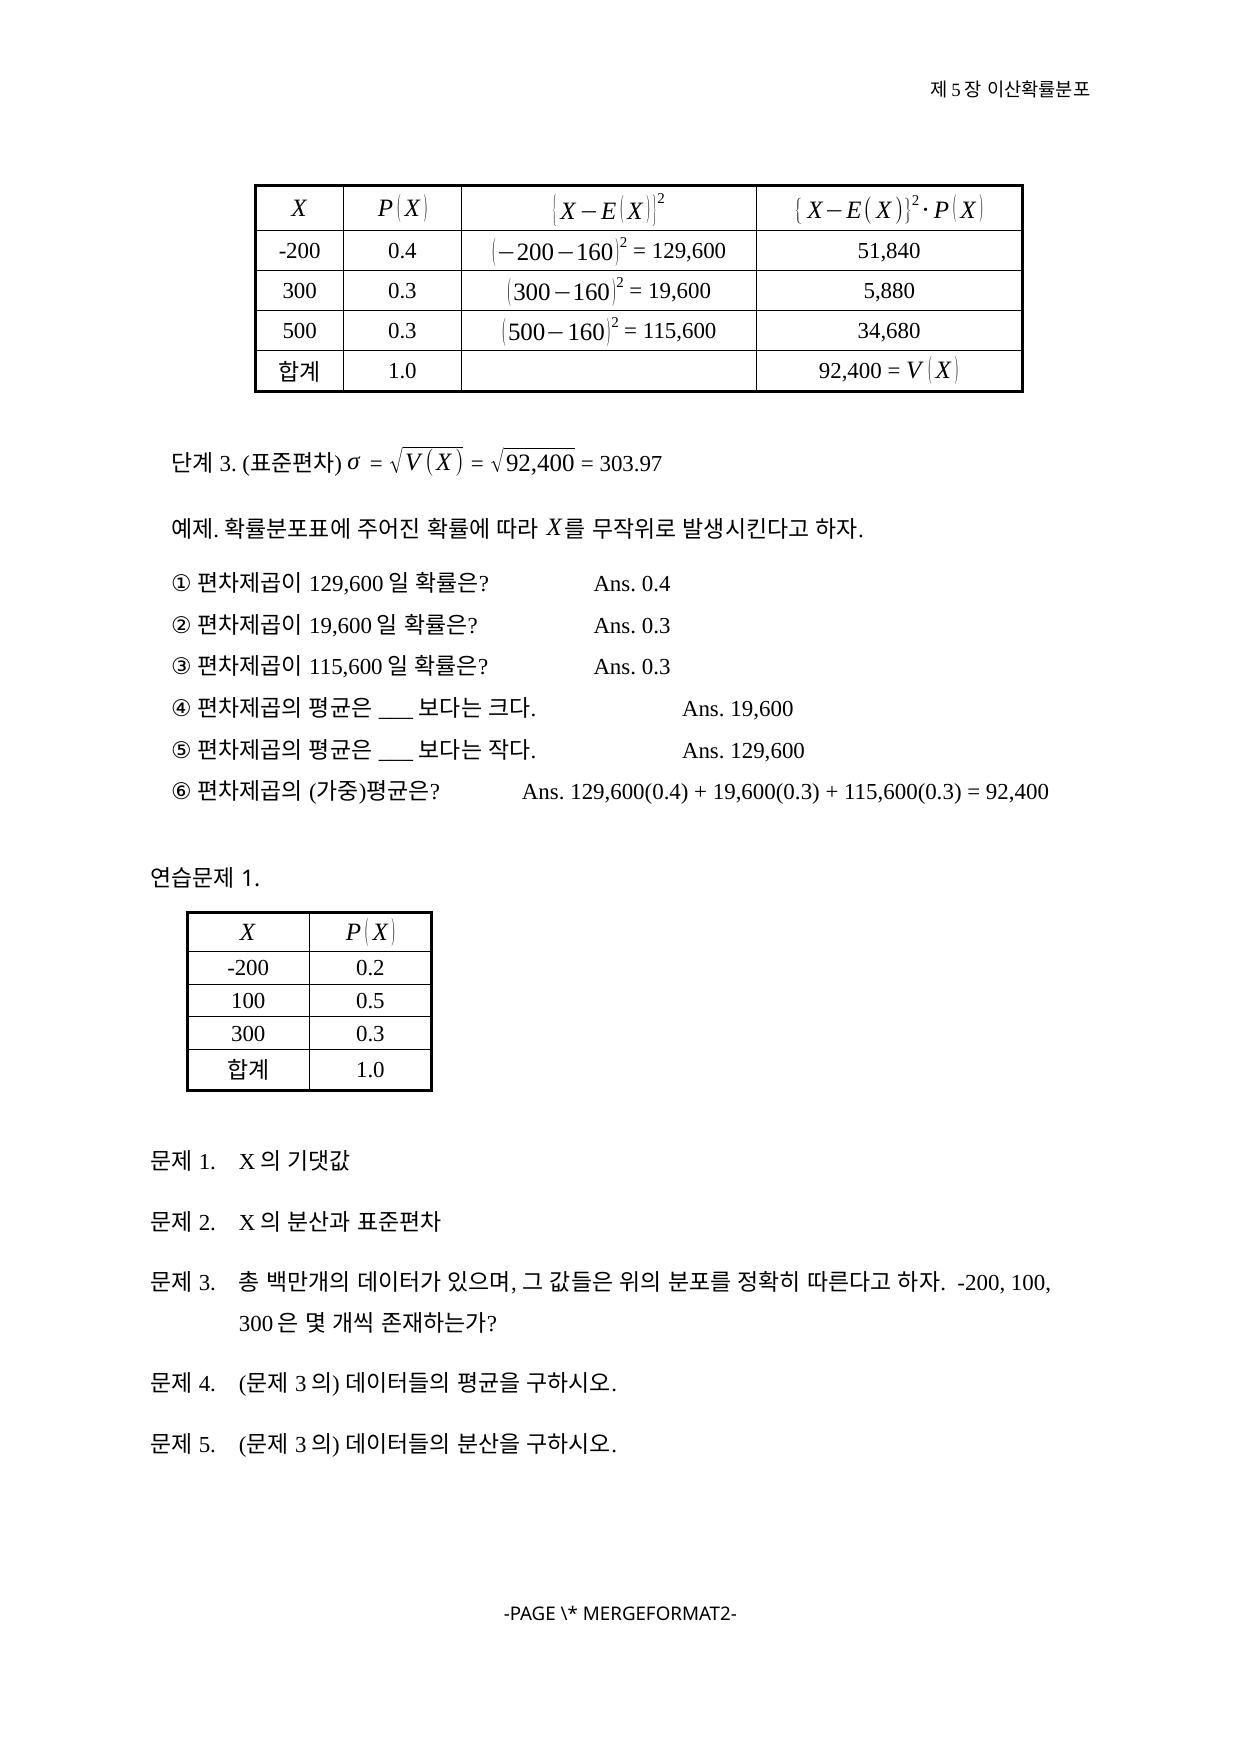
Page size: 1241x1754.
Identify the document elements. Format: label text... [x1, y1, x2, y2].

table_cell 300 [257, 271, 343, 310]
table_cell 합계 [189, 1050, 309, 1088]
table_cell 0.3 [310, 1017, 430, 1049]
table_cell = 115,600 [462, 311, 756, 350]
text 단계 3. (표준편차) = = = 303.97 [171, 444, 1090, 478]
text (문제 3의) 데이터들의 분산을 구하시오. [150, 1426, 1090, 1459]
text 총 백만개의 데이터가 있으며, 그 값들은 위의 분포를 정확히 따른다고 하자. -200, 100, 300은 몇 개씩 존재하는가? [150, 1264, 1090, 1338]
table_cell 500 [257, 311, 343, 350]
table_header [310, 914, 430, 951]
text X의 기댓값 [150, 1143, 1090, 1176]
table_cell 100 [189, 985, 309, 1016]
table_cell 0.2 [310, 952, 430, 983]
table_cell 0.3 [344, 271, 461, 310]
text ① 편차제곱이 129,600일 확률은? Ans. 0.4 [171, 565, 1090, 598]
text (문제 3의) 데이터들의 평균을 구하시오. [150, 1365, 1090, 1398]
table_cell 92,400 = [757, 351, 1021, 390]
table_cell 5,880 [757, 271, 1021, 310]
table_cell 34,680 [757, 311, 1021, 350]
table_header [189, 914, 309, 951]
text ⑥ 편차제곱의 (가중)평균은? Ans. 129,600(0.4) + 19,600(0.3) + 115,600(0.3) = 92,400 [171, 773, 1090, 807]
table_header [757, 187, 1021, 230]
table_cell 0.4 [344, 231, 461, 270]
table_cell 1.0 [310, 1050, 430, 1088]
text ③ 편차제곱이 115,600일 확률은? Ans. 0.3 [171, 648, 1090, 682]
table_cell [462, 351, 756, 390]
table_cell 0.5 [310, 985, 430, 1016]
table_cell -200 [257, 231, 343, 270]
table_cell 합계 [257, 351, 343, 390]
table_cell -200 [189, 952, 309, 983]
table_cell 1.0 [344, 351, 461, 390]
table_header [462, 187, 756, 230]
text 예제. 확률분포표에 주어진 확률에 따라 를 무작위로 발생시킨다고 하자. [171, 511, 1090, 544]
table_header [257, 187, 343, 230]
text ② 편차제곱이 19,600일 확률은? Ans. 0.3 [171, 607, 1090, 640]
table_cell 0.3 [344, 311, 461, 350]
text ④ 편차제곱의 평균은 ___ 보다는 크다. Ans. 19,600 [171, 690, 1090, 723]
table_cell = 129,600 [462, 231, 756, 270]
table_header [344, 187, 461, 230]
table_cell 300 [189, 1017, 309, 1049]
text ⑤ 편차제곱의 평균은 ___ 보다는 작다. Ans. 129,600 [171, 732, 1090, 765]
table_cell = 19,600 [462, 271, 756, 310]
text X의 분산과 표준편차 [150, 1203, 1090, 1237]
table_cell 51,840 [757, 231, 1021, 270]
